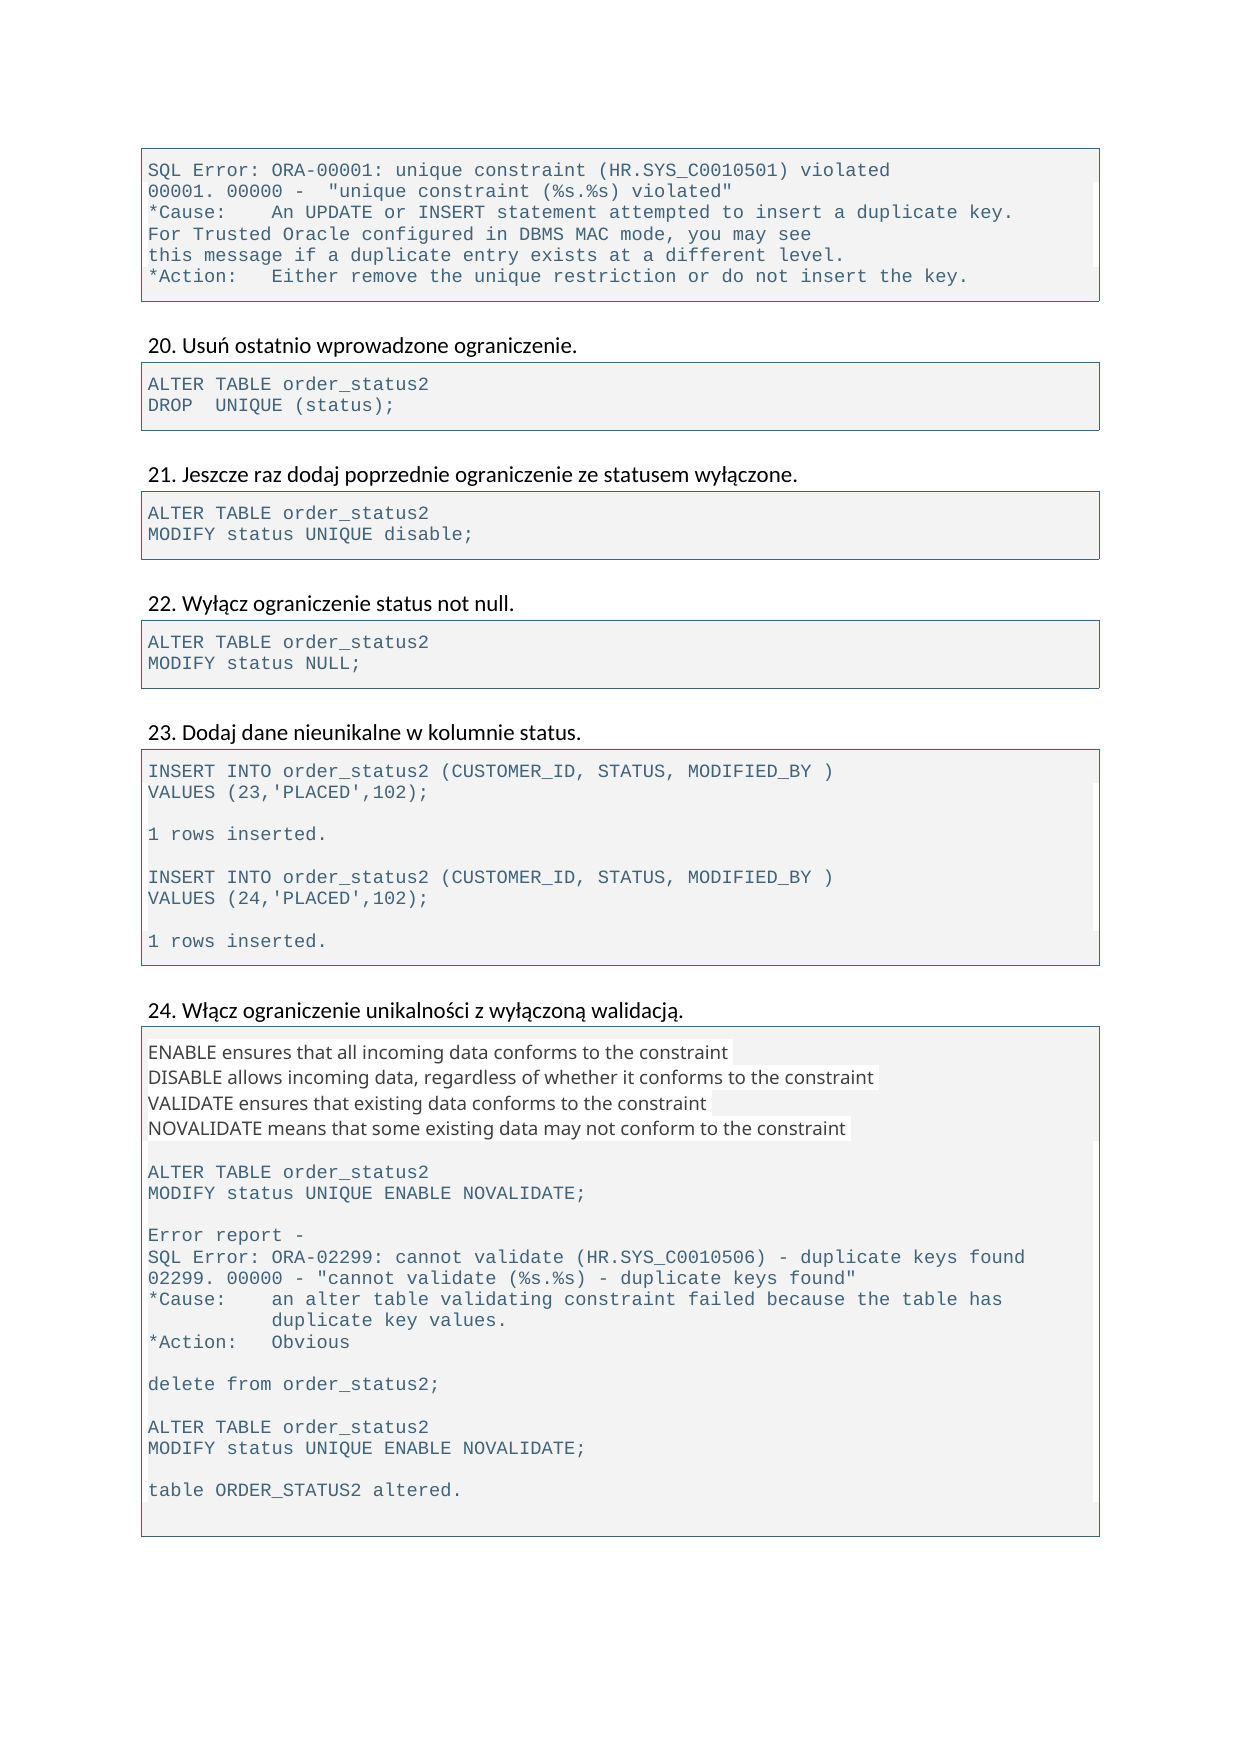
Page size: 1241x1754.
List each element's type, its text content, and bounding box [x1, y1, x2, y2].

text 20. Usuń ostatnio wprowadzone ograniczenie. [148, 331, 1093, 359]
text ALTER TABLE order_status2 [142, 621, 1099, 641]
text ALTER TABLE order_status2 [148, 1417, 1093, 1439]
text *Action: Either remove the unique restriction or do not insert the key. [142, 254, 1099, 301]
text 23. Dodaj dane nieunikalne w kolumnie status. [148, 718, 1093, 746]
text For Trusted Oracle configured in DBMS MAC mode, you may see [148, 224, 1093, 246]
text ENABLE ensures that all incoming data conforms to the constraint DISABLE allows incoming data, regardless of whether it conforms to the constraint VALIDATE ensures that existing data conforms to the constraint NOVALIDATE means that some existing data may not conform to the constraint [142, 1027, 1099, 1141]
text MODIFY status NULL; [142, 641, 1099, 688]
text INSERT INTO order_status2 (CUSTOMER_ID, STATUS, MODIFIED_BY ) [148, 868, 1093, 889]
text 02299. 00000 - "cannot validate (%s.%s) - duplicate keys found" [148, 1269, 1093, 1290]
text 22. Wyłącz ograniczenie status not null. [148, 589, 1093, 617]
text DROP UNIQUE (status); [142, 383, 1099, 430]
text SQL Error: ORA-00001: unique constraint (HR.SYS_C0010501) violated [142, 149, 1099, 182]
text duplicate key values. [148, 1311, 1093, 1332]
text ALTER TABLE order_status2 [142, 492, 1099, 512]
text 00001. 00000 - "unique constraint (%s.%s) violated" [148, 182, 1093, 203]
text VALUES (24,'PLACED',102); [148, 889, 1093, 910]
text MODIFY status UNIQUE ENABLE NOVALIDATE; [148, 1184, 1093, 1205]
text Error report - [148, 1226, 1093, 1247]
text ALTER TABLE order_status2 [148, 1162, 1093, 1184]
text SQL Error: ORA-02299: cannot validate (HR.SYS_C0010506) - duplicate keys found [148, 1247, 1093, 1269]
text 1 rows inserted. [142, 918, 1099, 965]
text ALTER TABLE order_status2 [142, 363, 1099, 383]
text *Cause: An UPDATE or INSERT statement attempted to insert a duplicate key. [148, 203, 1093, 224]
text 21. Jeszcze raz dodaj poprzednie ograniczenie ze statusem wyłączone. [148, 460, 1093, 488]
text MODIFY status UNIQUE ENABLE NOVALIDATE; [148, 1439, 1093, 1460]
text VALUES (23,'PLACED',102); [148, 783, 1093, 804]
text 24. Włącz ograniczenie unikalności z wyłączoną walidacją. [148, 996, 1093, 1024]
text 1 rows inserted. [148, 825, 1093, 846]
text delete from order_status2; [148, 1375, 1093, 1396]
text *Cause: an alter table validating constraint failed because the table has [148, 1290, 1093, 1311]
text MODIFY status UNIQUE disable; [142, 512, 1099, 559]
text *Action: Obvious [148, 1332, 1093, 1354]
text INSERT INTO order_status2 (CUSTOMER_ID, STATUS, MODIFIED_BY ) [142, 750, 1099, 783]
